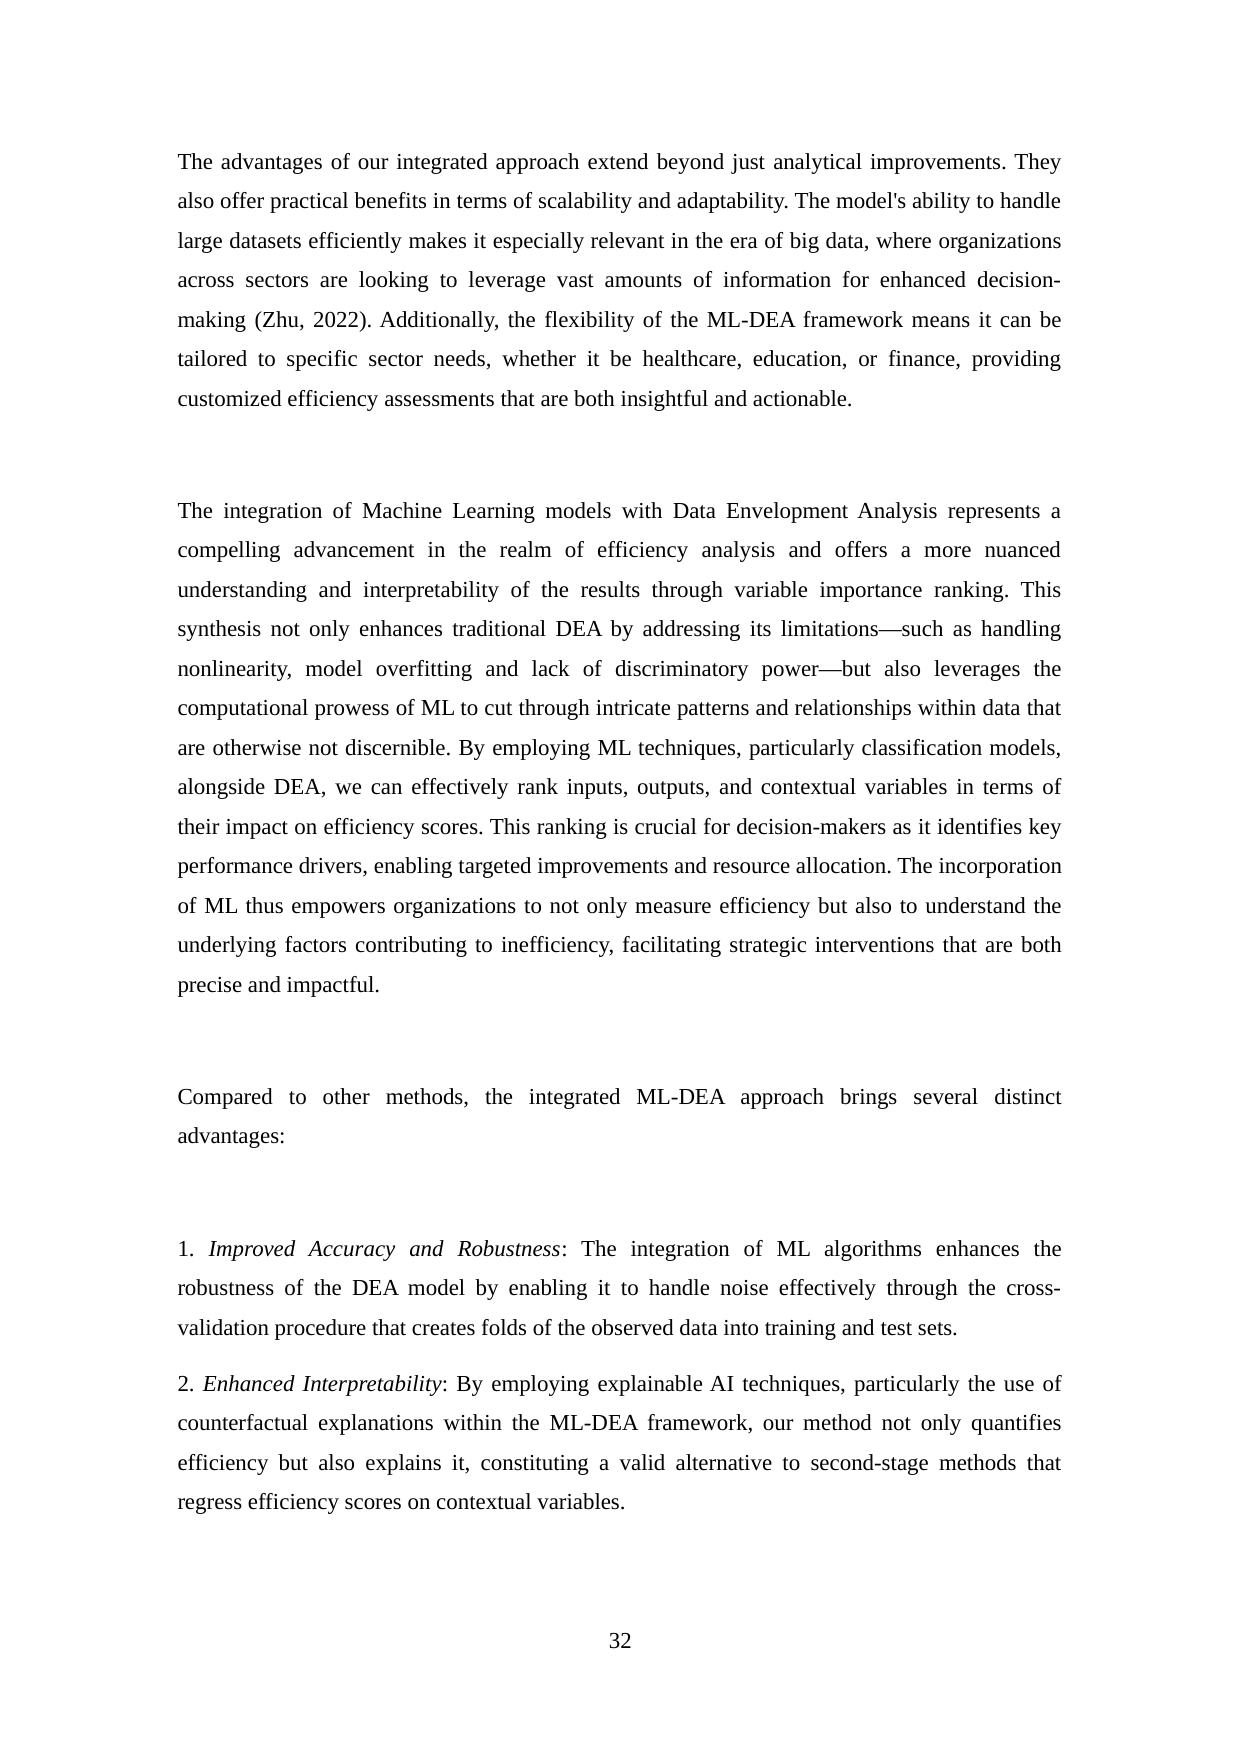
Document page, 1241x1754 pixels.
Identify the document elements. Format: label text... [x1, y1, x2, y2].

text 2. Enhanced Interpretability: By employing explainable AI techniques, particularly the use of counterfactual explanations within the ML-DEA framework, our method not only quantifies efficiency but also explains it, constituting a valid alternative to second-stage methods that regress efficiency scores on contextual variables. [177, 1370, 1063, 1514]
text The advantages of our integrated approach extend beyond just analytical improvements. They also offer practical benefits in terms of scalability and adaptability. The model's ability to handle large datasets efficiently makes it especially relevant in the era of big data, where organizations across sectors are looking to leverage vast amounts of information for enhanced decision-making (Zhu, 2022). Additionally, the flexibility of the ML-DEA framework means it can be tailored to specific sector needs, whether it be healthcare, education, or finance, providing customized efficiency assessments that are both insightful and actionable. [177, 148, 1063, 411]
text Compared to other methods, the integrated ML-DEA approach brings several distinct advantages: [177, 1083, 1063, 1149]
text The integration of Machine Learning models with Data Envelopment Analysis represents a compelling advancement in the realm of efficiency analysis and offers a more nuanced understanding and interpretability of the results through variable importance ranking. This synthesis not only enhances traditional DEA by addressing its limitations—such as handling nonlinearity, model overfitting and lack of discriminatory power—but also leverages the computational prowess of ML to cut through intricate patterns and relationships within data that are otherwise not discernible. By employing ML techniques, particularly classification models, alongside DEA, we can effectively rank inputs, outputs, and contextual variables in terms of their impact on efficiency scores. This ranking is crucial for decision-makers as it identifies key performance drivers, enabling targeted improvements and resource allocation. The incorporation of ML thus empowers organizations to not only measure efficiency but also to understand the underlying factors contributing to inefficiency, facilitating strategic interventions that are both precise and impactful. [177, 497, 1063, 997]
text 1. Improved Accuracy and Robustness: The integration of ML algorithms enhances the robustness of the DEA model by enabling it to handle noise effectively through the cross-validation procedure that creates folds of the observed data into training and test sets. [177, 1235, 1063, 1340]
